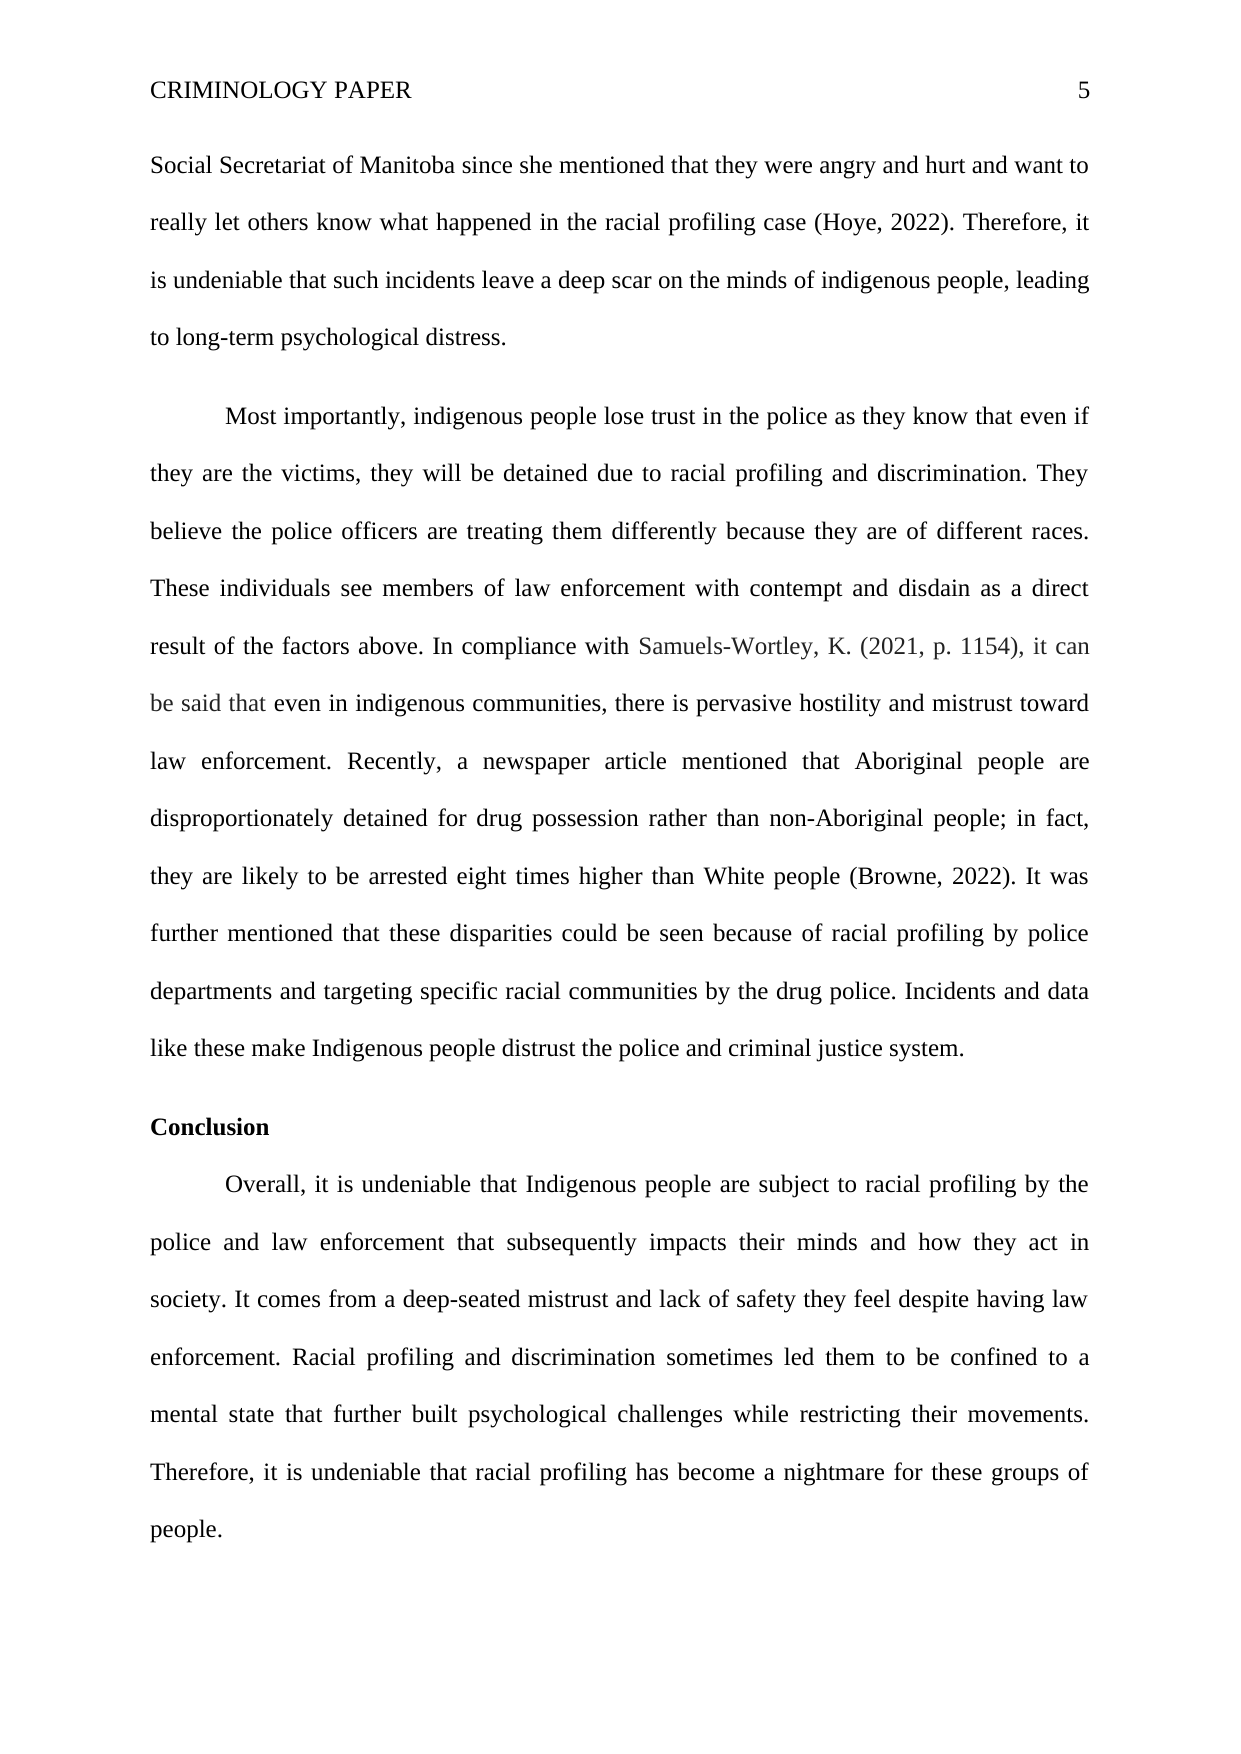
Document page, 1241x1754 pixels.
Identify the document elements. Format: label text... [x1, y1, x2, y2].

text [150, 150, 1090, 351]
text Overall, it is undeniable that Indigenous people are subject to racial profiling by the police and law enforcement that subsequently impacts their minds and how they act in society. It comes from a deep-seated mistrust and lack of safety they feel despite having law enforcement. Racial profiling and discrimination sometimes led them to be confined to a mental state that further built psychological challenges while restricting their movements. Therefore, it is undeniable that racial profiling has become a nightmare for these groups of people. [150, 1169, 1090, 1543]
text Most importantly, indigenous people lose trust in the police as they know that even if they are the victims, they will be detained due to racial profiling and discrimination. They believe the police officers are treating them differently because they are of different races. These individuals see members of law enforcement with contempt and disdain as a direct result of the factors above. In compliance with Samuels-Wortley, K. (2021, p. 1154), it can be said that even in indigenous communities, there is pervasive hostility and mistrust toward law enforcement. Recently, a newspaper article mentioned that Aboriginal people are disproportionately detained for drug possession rather than non-Aboriginal people; in fact, they are likely to be arrested eight times higher than White people (Browne, 2022). It was further mentioned that these disparities could be seen because of racial profiling by police departments and targeting specific racial communities by the drug police. Incidents and data like these make Indigenous people distrust the police and criminal justice system. [150, 401, 1090, 1062]
subtitle Conclusion [150, 1112, 1090, 1140]
